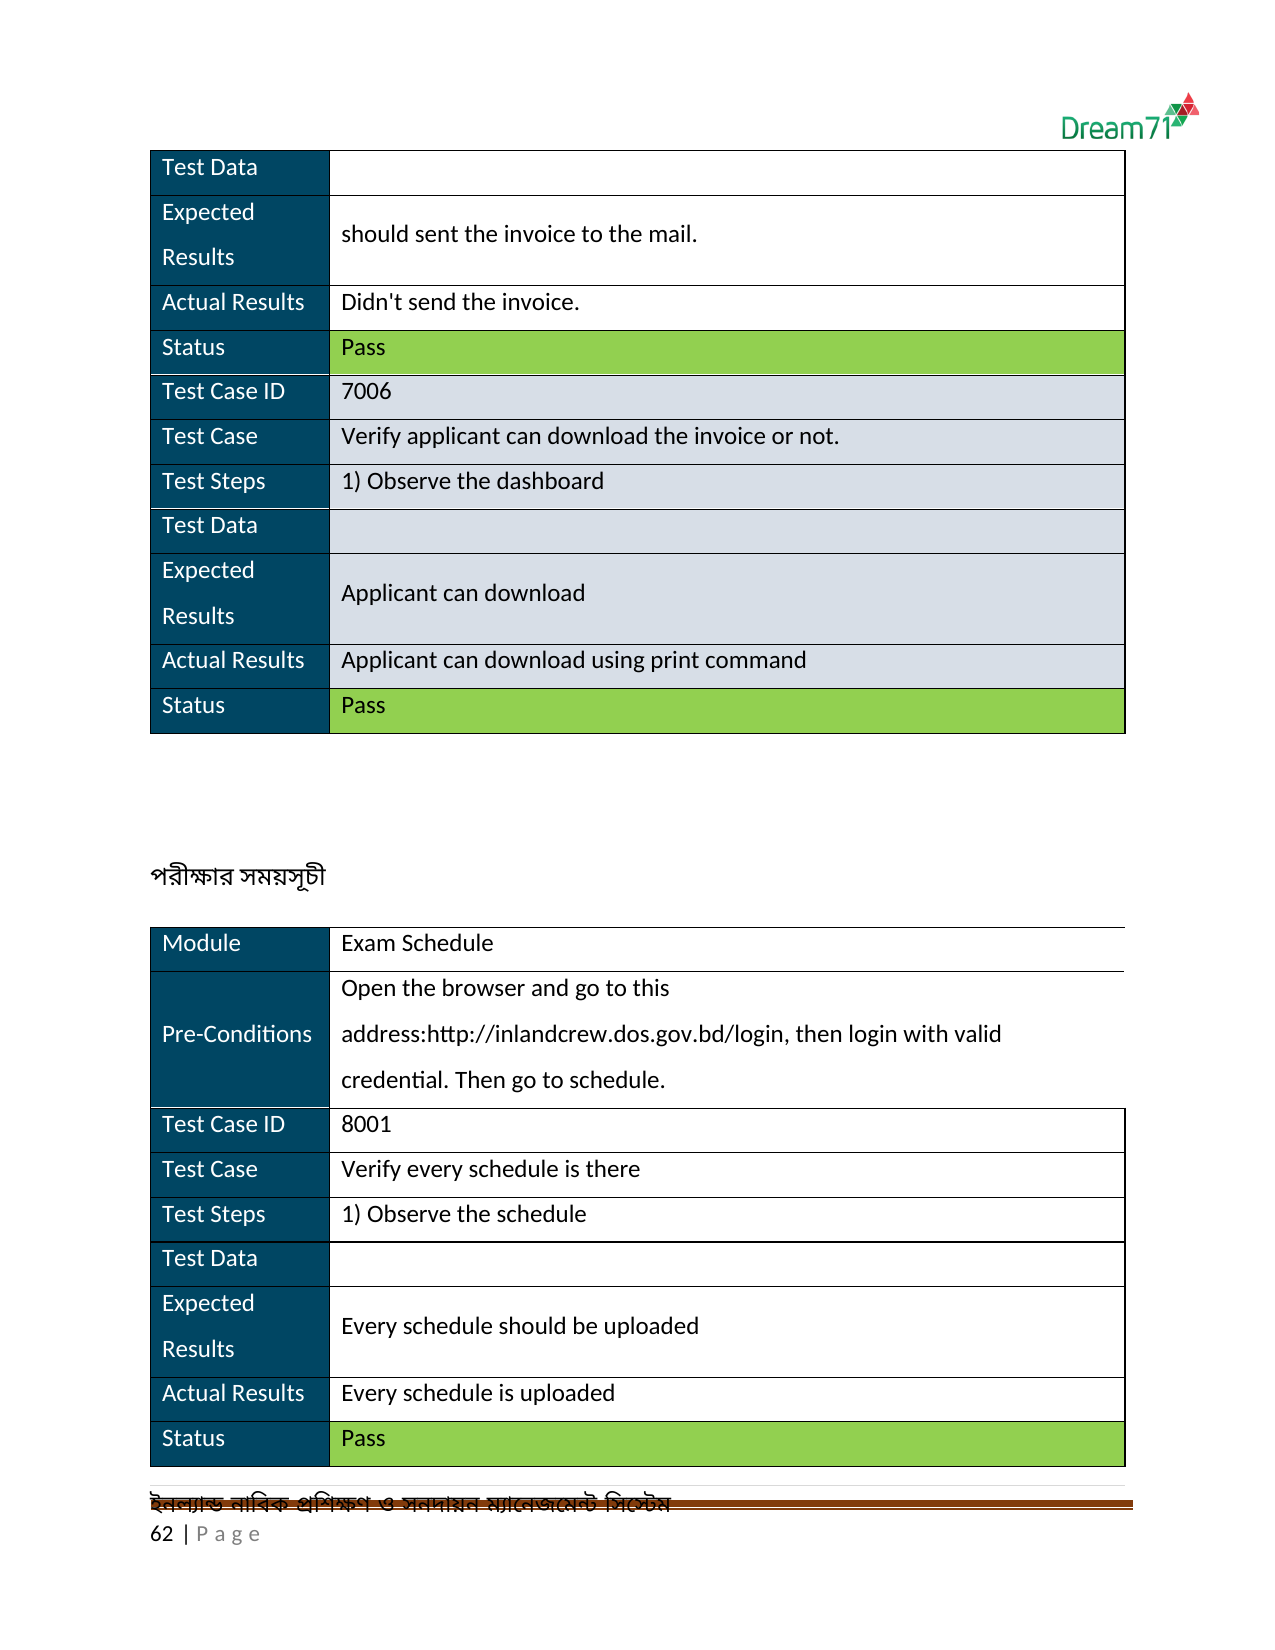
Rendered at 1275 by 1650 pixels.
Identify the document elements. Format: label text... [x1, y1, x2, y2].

text পরীক্ষার সময়সূচী [150, 859, 1125, 893]
table_header Module [151, 928, 329, 971]
table_cell Actual Results [151, 645, 329, 688]
table_cell 1) Observe the dashboard [330, 465, 1124, 508]
table_cell should sent the invoice to the mail. [330, 196, 1124, 285]
table_cell Actual Results [151, 286, 329, 330]
table_cell Status [151, 331, 329, 374]
table_cell [330, 510, 1124, 553]
table_cell Pass [330, 689, 1124, 733]
table_cell Pre-Conditions [151, 972, 329, 1107]
table_cell Status [151, 689, 329, 733]
table_cell Test Steps [151, 465, 329, 508]
table_cell [330, 1243, 1124, 1286]
table_cell [330, 151, 1124, 195]
table_cell Applicant can download using print command [330, 645, 1124, 688]
table_cell 1) Observe the schedule [330, 1198, 1124, 1241]
table_cell Test Case [151, 1153, 329, 1197]
table_cell Test Steps [151, 1198, 329, 1241]
table_cell 7006 [330, 376, 1124, 419]
table_cell Applicant can download [330, 554, 1124, 644]
table_cell Test Case [151, 420, 329, 464]
picture [1062, 92, 1200, 139]
table_cell Didn't send the invoice. [330, 286, 1124, 330]
table_cell Pass [330, 331, 1124, 374]
table_header Exam Schedule [330, 928, 1125, 971]
table_cell Open the browser and go to this address:http://inlandcrew.dos.gov.bd/login, then login with valid credential. Then go to schedule. [330, 971, 1125, 1107]
table_cell Status [151, 1422, 329, 1466]
table_cell Every schedule is uploaded [330, 1378, 1124, 1421]
table_cell Pass [330, 1422, 1124, 1466]
table_cell Test Data [151, 151, 329, 195]
table_cell Test Case ID [151, 1109, 329, 1152]
table_cell Expected Results [151, 1287, 329, 1377]
table_cell Expected Results [151, 196, 329, 285]
table_cell Verify applicant can download the invoice or not. [330, 420, 1124, 464]
table_cell Verify every schedule is there [330, 1153, 1124, 1197]
table_cell Expected Results [151, 554, 329, 644]
table_cell Test Data [151, 1243, 329, 1286]
table_cell Every schedule should be uploaded [330, 1287, 1124, 1377]
table_cell 8001 [330, 1109, 1124, 1152]
table_cell Test Case ID [151, 376, 329, 419]
table_cell Actual Results [151, 1378, 329, 1421]
table_cell Test Data [151, 510, 329, 553]
